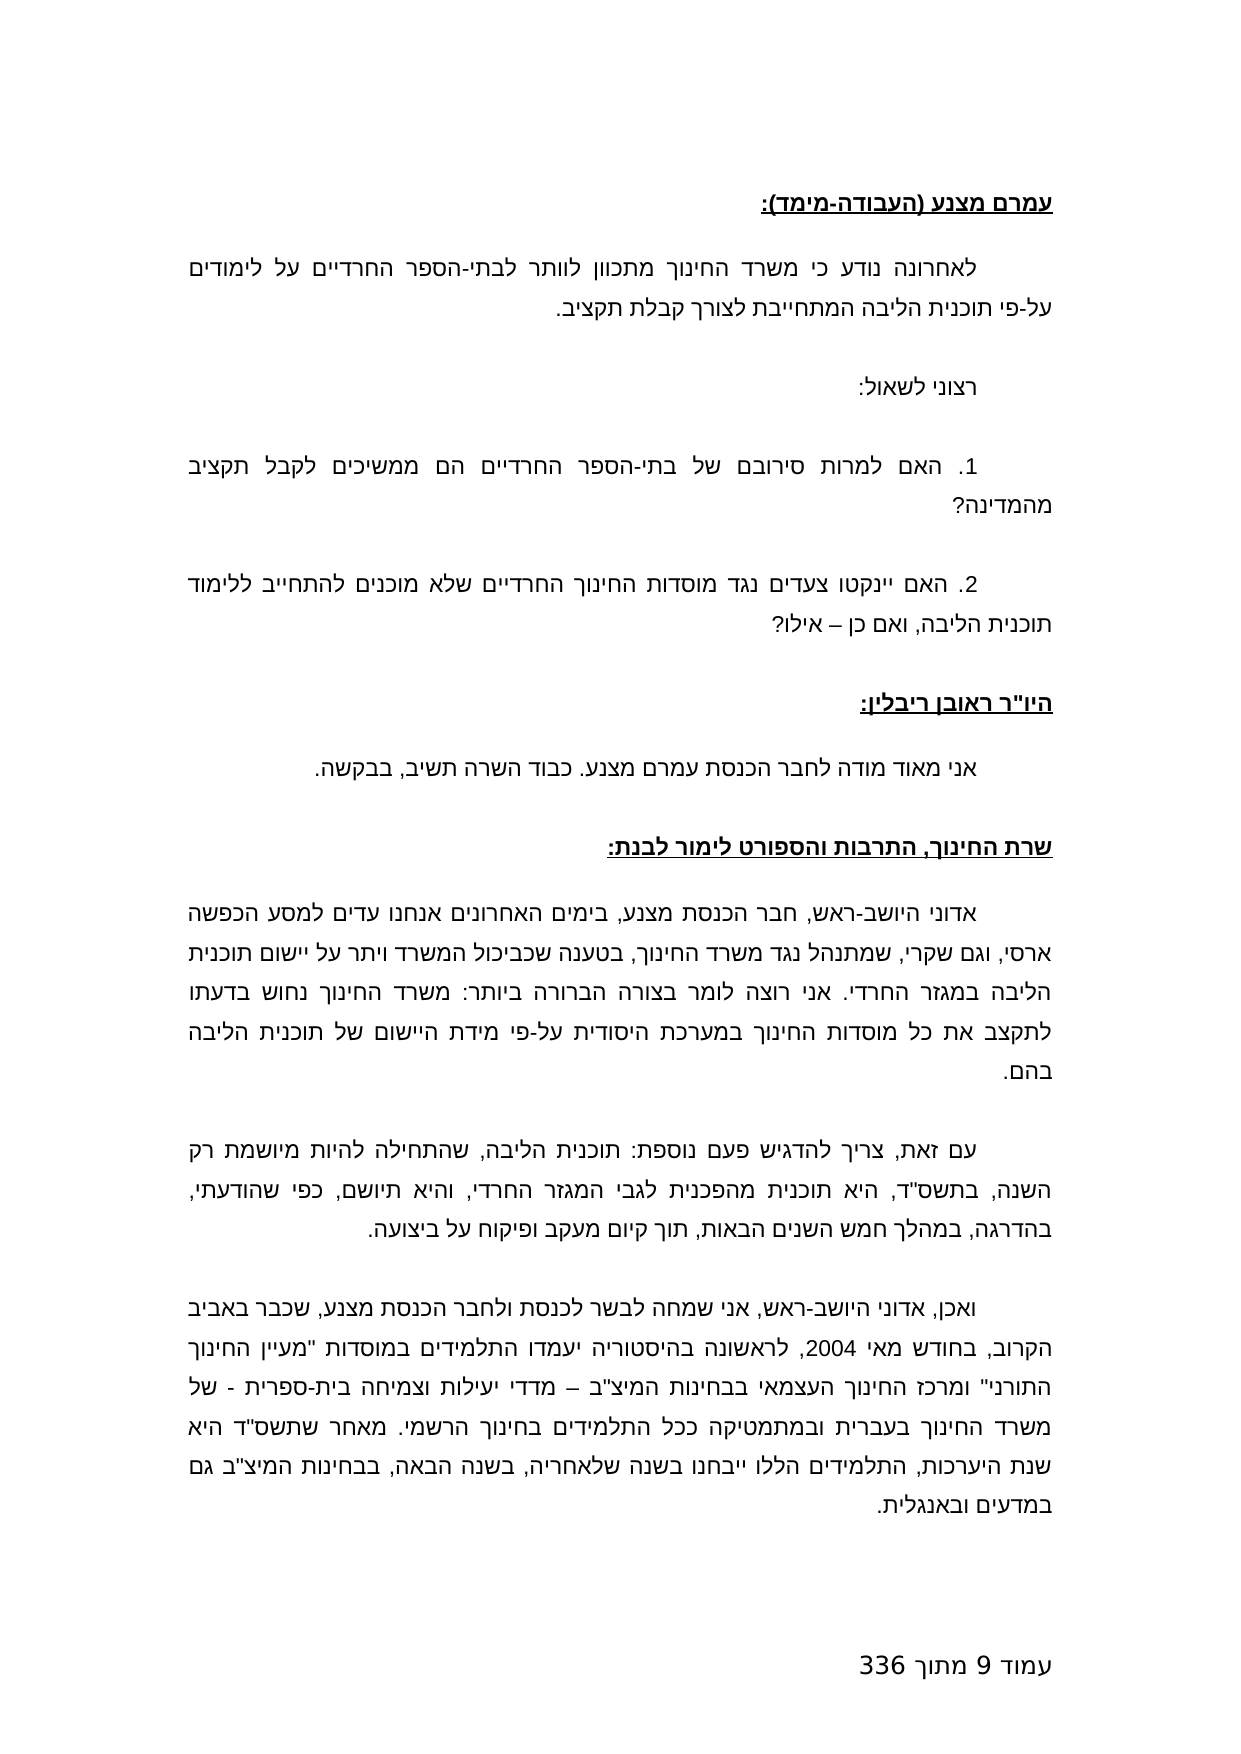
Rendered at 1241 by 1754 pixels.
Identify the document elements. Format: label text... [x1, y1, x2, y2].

text ואכן, אדוני היושב-ראש, אני שמחה לבשר לכנסת ולחבר הכנסת מצנע, שכבר באביב הקרוב, בחודש מאי 2004, לראשונה בהיסטוריה יעמדו התלמידים במוסדות "מעיין החינוך התורני" ומרכז החינוך העצמאי בבחינות המיצ"ב – מדדי יעילות וצמיחה בית-ספרית - של משרד החינוך בעברית ובמתמטיקה ככל התלמידים בחינוך הרשמי. מאחר שתשס"ד היא שנת היערכות, התלמידים הללו ייבחנו בשנה שלאחריה, בשנה הבאה, בבחינות המיצ"ב גם במדעים ובאנגלית. [187, 1295, 1053, 1519]
text אני מאוד מודה לחבר הכנסת עמרם מצנע. כבוד השרה תשיב, בבקשה. [187, 755, 1053, 782]
text עם זאת, צריך להדגיש פעם נוספת: תוכנית הליבה, שהתחילה להיות מיושמת רק השנה, בתשס"ד, היא תוכנית מהפכנית לגבי המגזר החרדי, והיא תיושם, כפי שהודעתי, בהדרגה, במהלך חמש השנים הבאות, תוך קיום מעקב ופיקוח על ביצועה. [187, 1137, 1053, 1242]
text היו"ר ראובן ריבלין: [187, 689, 1053, 716]
text שרת החינוך, התרבות והספורט לימור לבנת: [187, 834, 1053, 861]
text 2. האם יינקטו צעדים נגד מוסדות החינוך החרדיים שלא מוכנים להתחייב ללימוד תוכנית הליבה, ואם כן – אילו? [187, 571, 1053, 637]
text עמרם מצנע (העבודה-מימד): [187, 189, 1053, 216]
text אדוני היושב-ראש, חבר הכנסת מצנע, בימים האחרונים אנחנו עדים למסע הכפשה ארסי, וגם שקרי, שמתנהל נגד משרד החינוך, בטענה שכביכול המשרד ויתר על יישום תוכנית הליבה במגזר החרדי. אני רוצה לומר בצורה הברורה ביותר: משרד החינוך נחוש בדעתו לתקצב את כל מוסדות החינוך במערכת היסודית על-פי מידת היישום של תוכנית הליבה בהם. [187, 900, 1053, 1084]
text רצוני לשאול: [187, 374, 1053, 400]
text 1. האם למרות סירובם של בתי-הספר החרדיים הם ממשיכים לקבל תקציב מהמדינה? [187, 453, 1053, 518]
text לאחרונה נודע כי משרד החינוך מתכוון לוותר לבתי-הספר החרדיים על לימודים על-פי תוכנית הליבה המתחייבת לצורך קבלת תקציב. [187, 255, 1053, 321]
